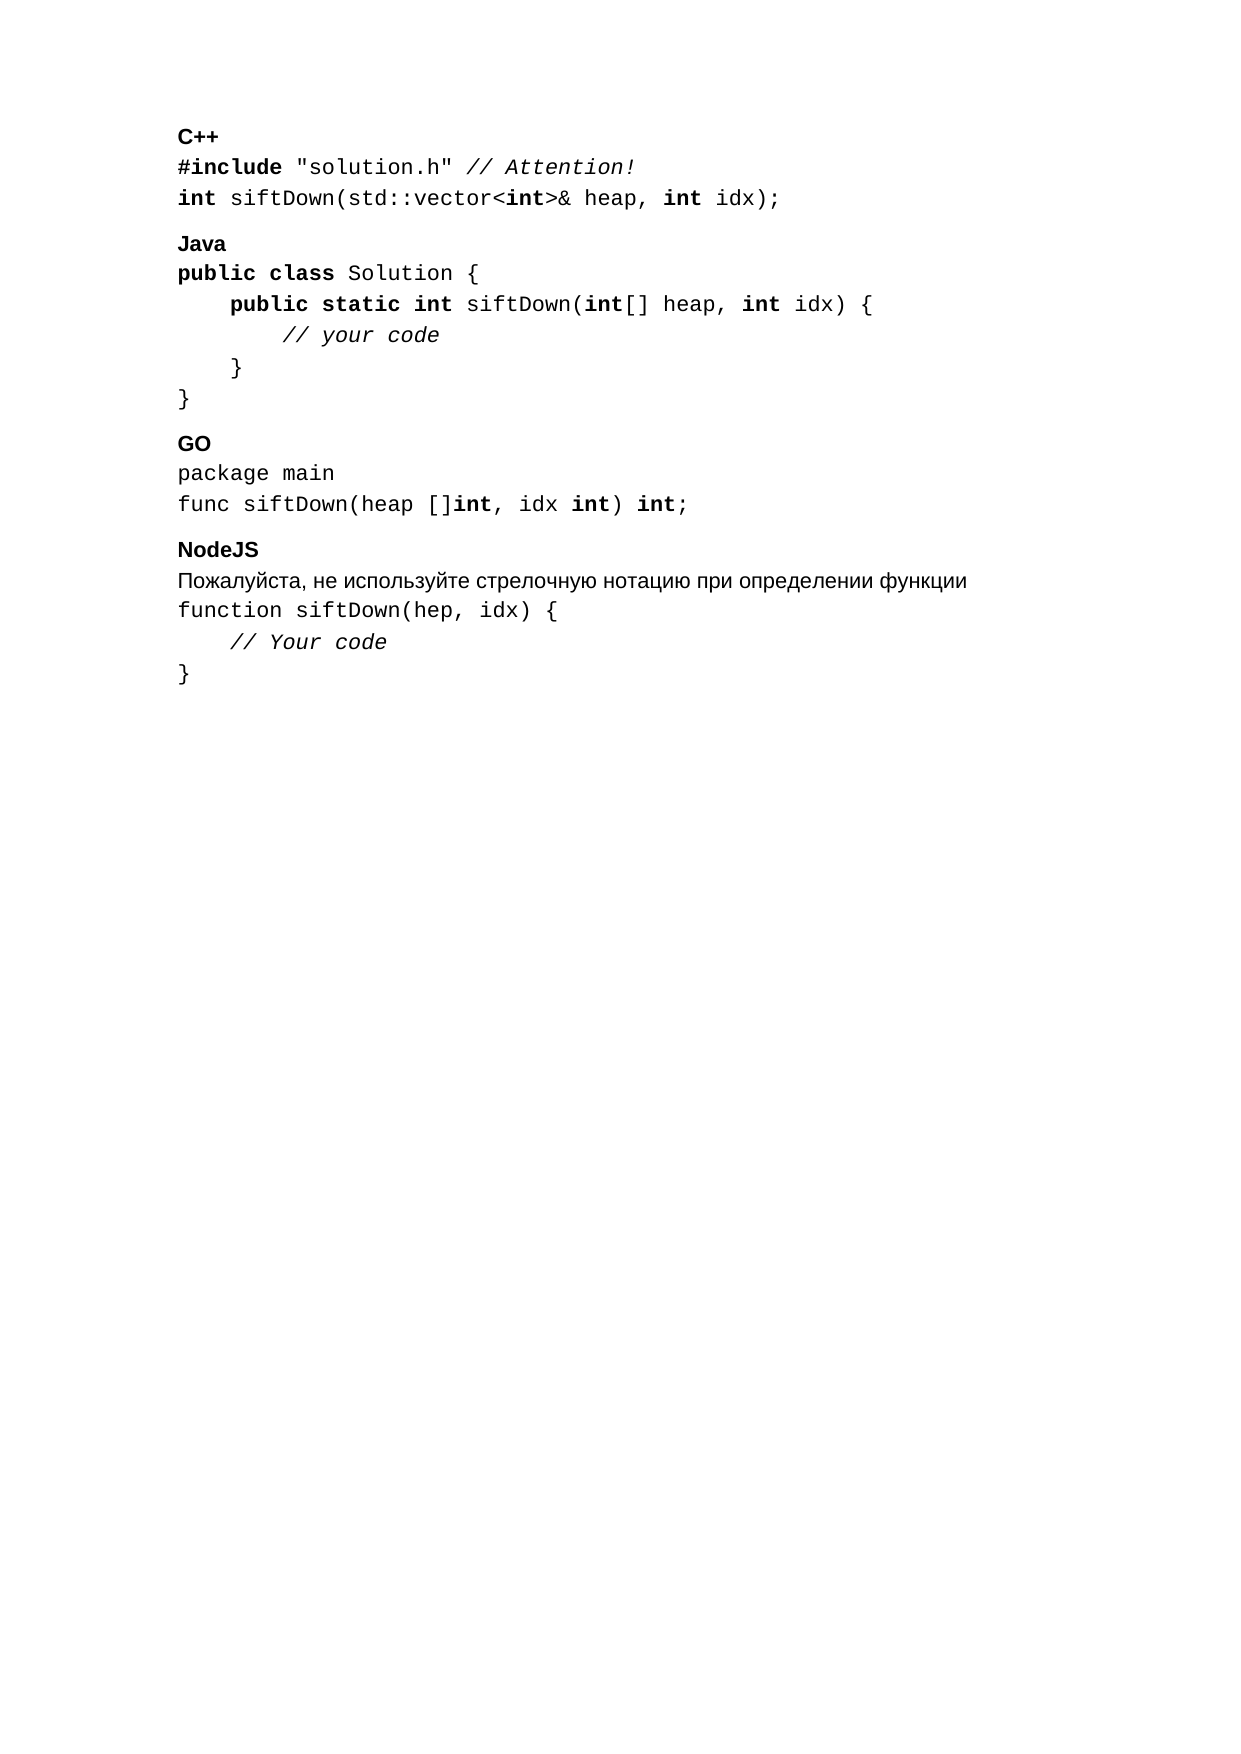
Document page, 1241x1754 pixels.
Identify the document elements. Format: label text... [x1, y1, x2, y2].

text function siftDown(hep, idx) { // Your code } [177, 593, 1152, 687]
text public class Solution { public static int siftDown(int[] heap, int idx) { // your code } } [177, 256, 1152, 412]
text Java [177, 224, 1152, 256]
text NodeJS Пожалуйста, не используйте стрелочную нотацию при определении функции [177, 531, 1152, 593]
text C++ [177, 118, 1152, 149]
text #include "solution.h" // Attention! int siftDown(std::vector<int>& heap, int idx); [177, 149, 1152, 212]
text GO [177, 424, 1152, 456]
text package main func siftDown(heap []int, idx int) int; [177, 456, 1152, 518]
